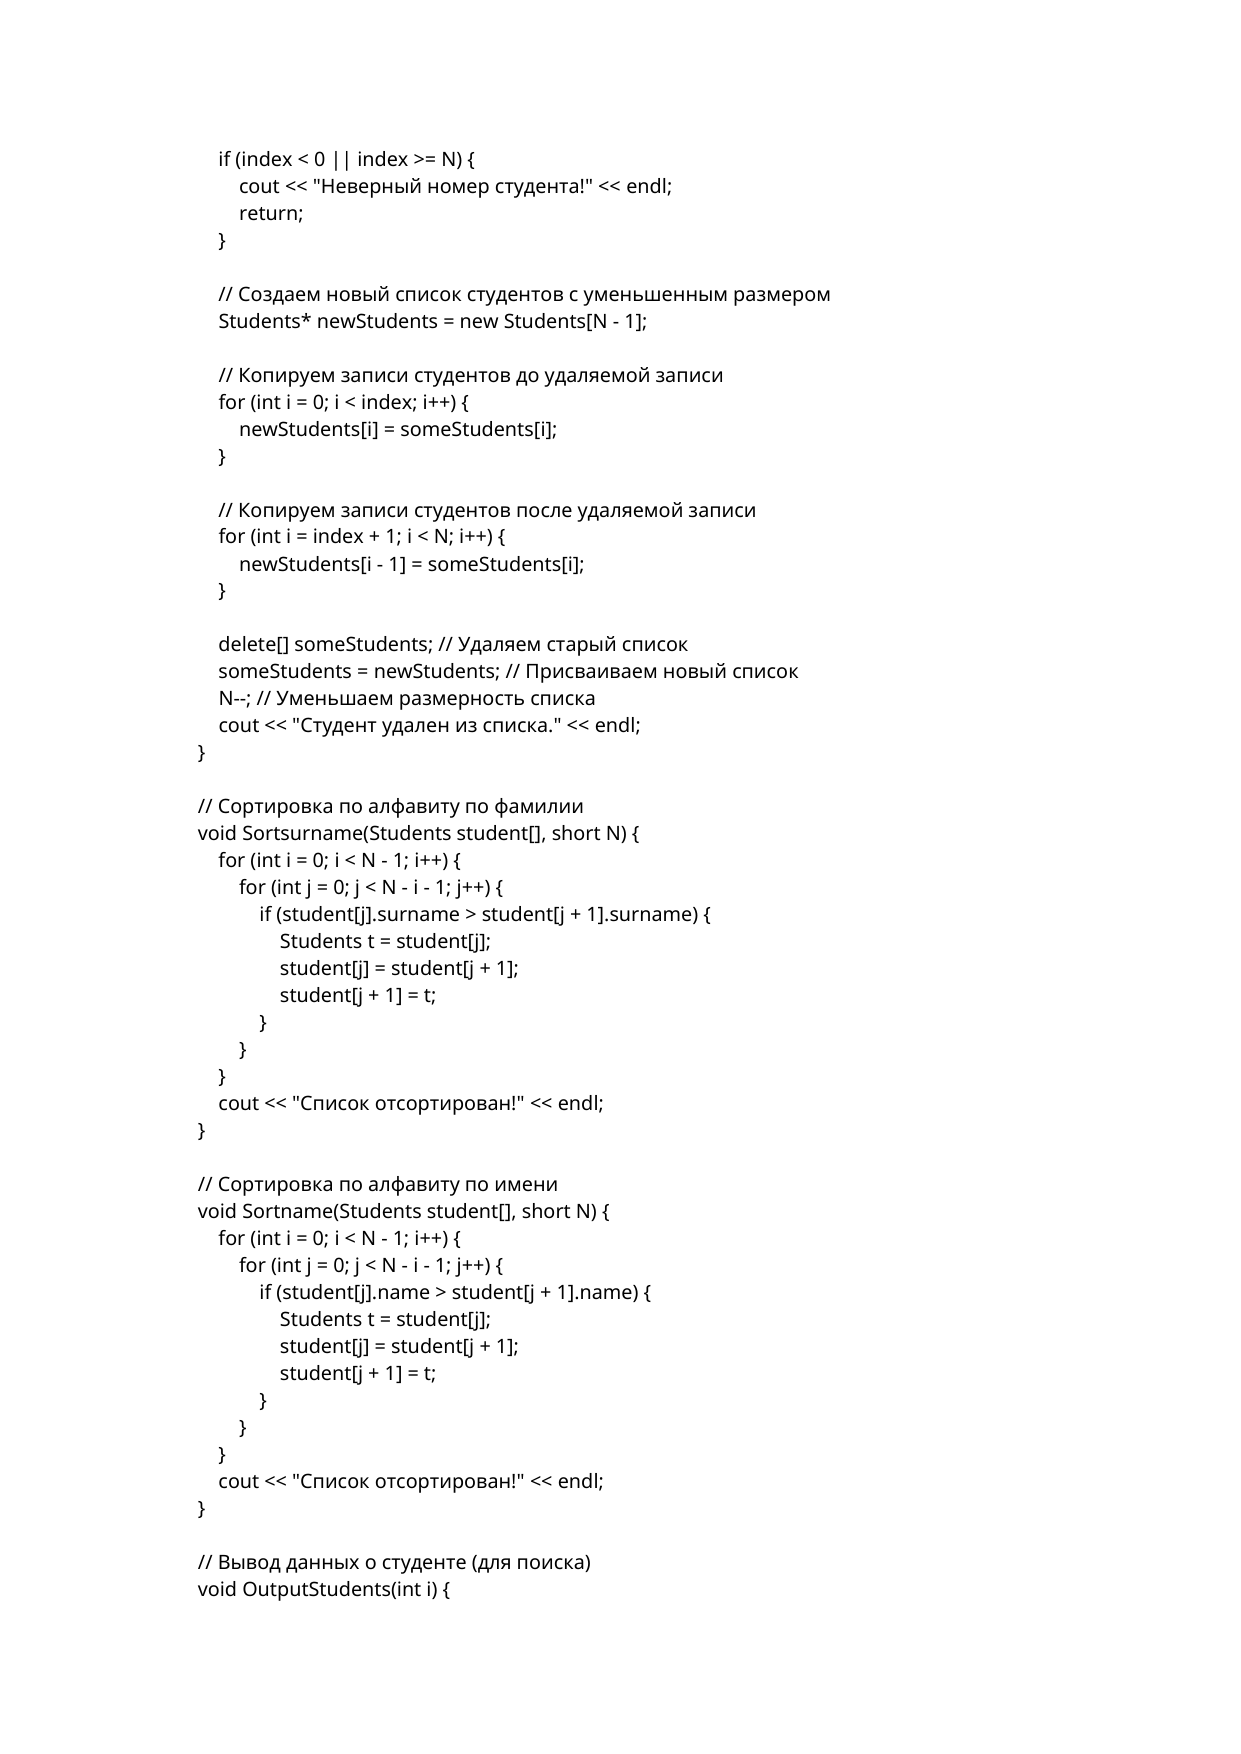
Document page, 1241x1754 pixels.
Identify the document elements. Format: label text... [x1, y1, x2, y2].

text cout << "Студент удален из списка." << endl; [177, 712, 1152, 739]
text // Копируем записи студентов после удаляемой записи [177, 496, 1152, 523]
text for (int i = 0; i < index; i++) { [177, 388, 1152, 415]
text student[j] = student[j + 1]; [177, 954, 1152, 981]
text cout << "Неверный номер студента!" << endl; [177, 172, 1152, 199]
text student[j] = student[j + 1]; [177, 1332, 1152, 1359]
text return; [177, 199, 1152, 226]
text for (int i = 0; i < N - 1; i++) { [177, 1224, 1152, 1251]
text someStudents = newStudents; // Присваиваем новый список [177, 658, 1152, 685]
text cout << "Список отсортирован!" << endl; [177, 1467, 1152, 1494]
text } [177, 577, 1152, 604]
text if (student[j].surname > student[j + 1].surname) { [177, 901, 1152, 927]
text if (index < 0 || index >= N) { [177, 145, 1152, 172]
text // Копируем записи студентов до удаляемой записи [177, 361, 1152, 388]
text void OutputStudents(int i) { [177, 1575, 1152, 1602]
text // Сортировка по алфавиту по имени [177, 1170, 1152, 1197]
text } [177, 1035, 1152, 1062]
text } [177, 1440, 1152, 1467]
text } [177, 1116, 1152, 1143]
text void Sortname(Students student[], short N) { [177, 1197, 1152, 1224]
text if (student[j].name > student[j + 1].name) { [177, 1278, 1152, 1305]
text for (int j = 0; j < N - i - 1; j++) { [177, 873, 1152, 901]
text newStudents[i] = someStudents[i]; [177, 415, 1152, 442]
text // Сортировка по алфавиту по фамилии [177, 793, 1152, 819]
text for (int j = 0; j < N - i - 1; j++) { [177, 1251, 1152, 1278]
text delete[] someStudents; // Удаляем старый список [177, 631, 1152, 658]
text cout << "Список отсортирован!" << endl; [177, 1089, 1152, 1116]
text void Sortsurname(Students student[], short N) { [177, 819, 1152, 847]
text } [177, 1062, 1152, 1089]
text newStudents[i - 1] = someStudents[i]; [177, 550, 1152, 577]
text } [177, 1008, 1152, 1035]
text } [177, 226, 1152, 253]
text N--; // Уменьшаем размерность списка [177, 685, 1152, 712]
text for (int i = 0; i < N - 1; i++) { [177, 847, 1152, 873]
text for (int i = index + 1; i < N; i++) { [177, 523, 1152, 550]
text Students* newStudents = new Students[N - 1]; [177, 307, 1152, 334]
text student[j + 1] = t; [177, 1359, 1152, 1386]
text } [177, 442, 1152, 469]
text // Вывод данных о студенте (для поиска) [177, 1548, 1152, 1575]
text Students t = student[j]; [177, 927, 1152, 954]
text student[j + 1] = t; [177, 981, 1152, 1008]
text // Создаем новый список студентов с уменьшенным размером [177, 280, 1152, 307]
text } [177, 739, 1152, 766]
text } [177, 1386, 1152, 1413]
text } [177, 1494, 1152, 1521]
text } [177, 1413, 1152, 1440]
text Students t = student[j]; [177, 1305, 1152, 1332]
